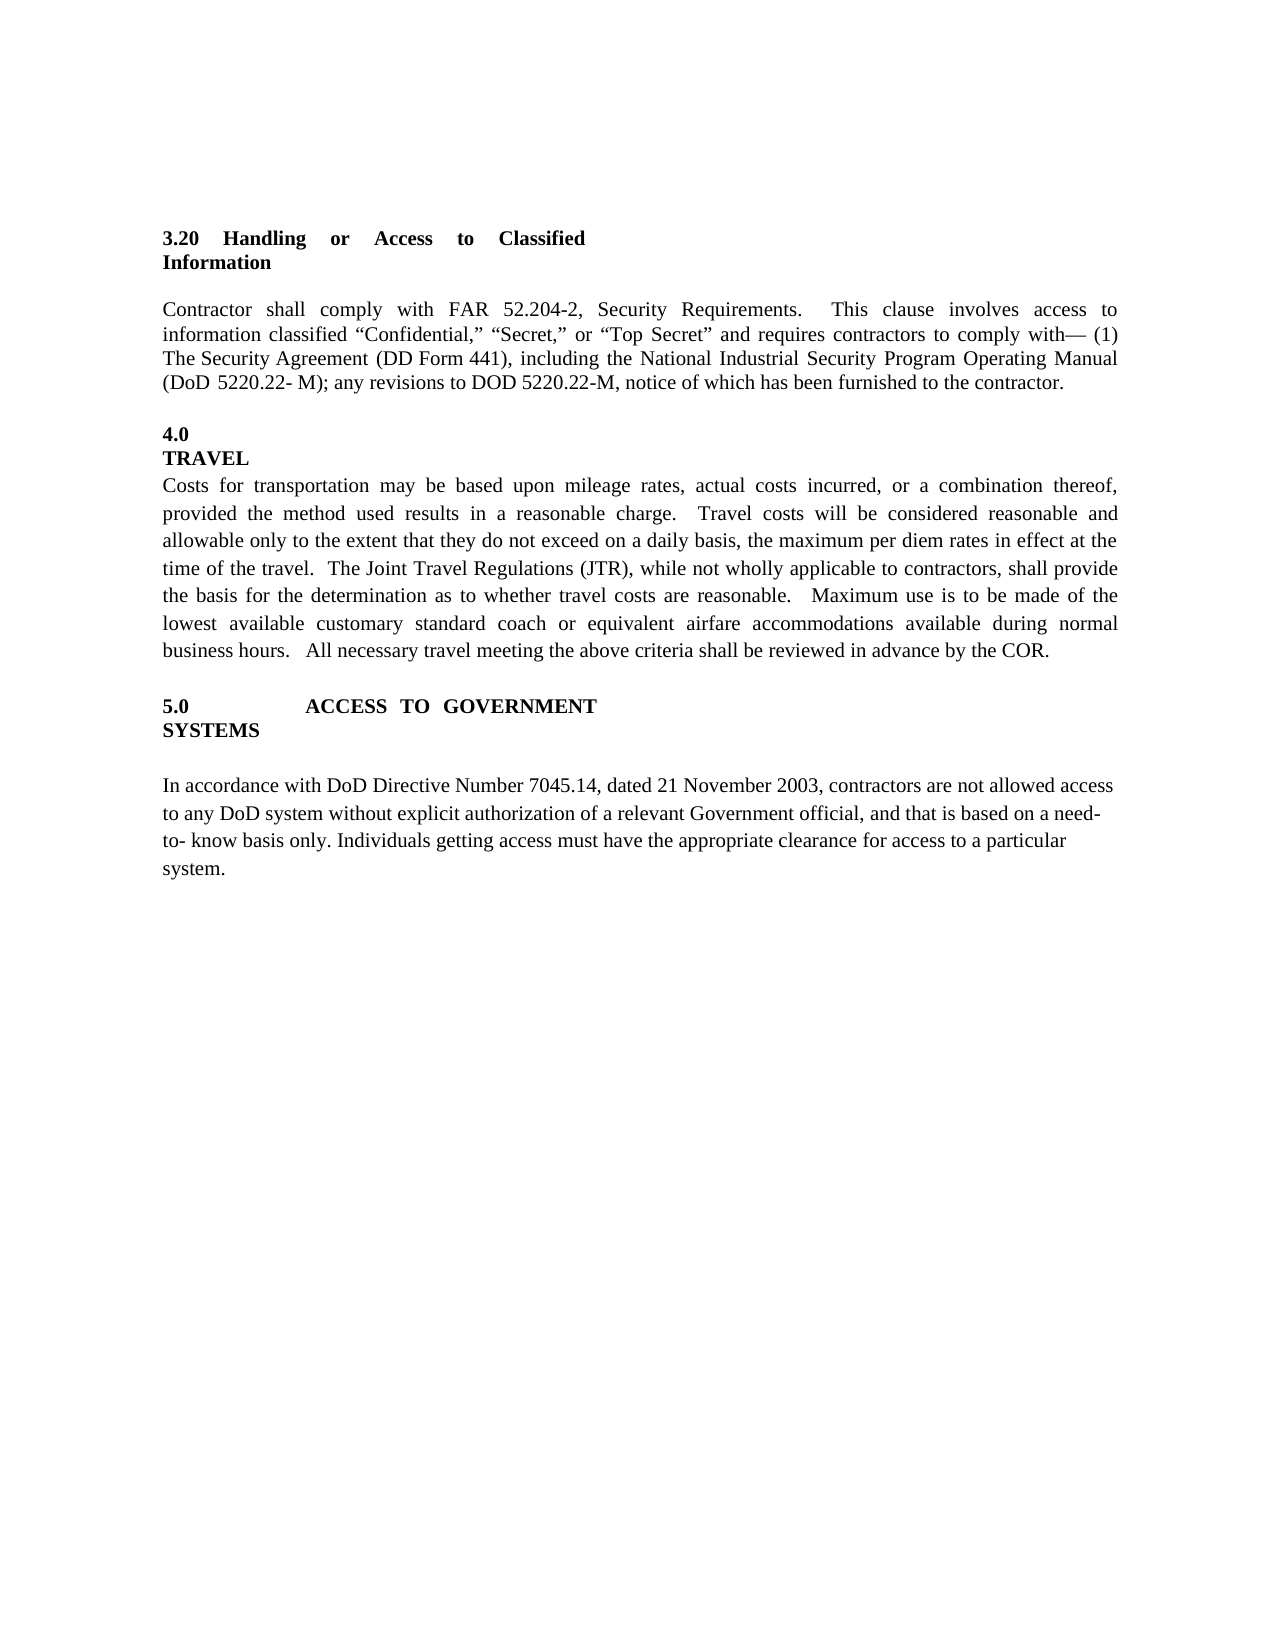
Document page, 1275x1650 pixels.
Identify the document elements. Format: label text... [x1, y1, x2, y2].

text In accordance with DoD Directive Number 7045.14, dated 21 November 2003, contractors are not allowed access to any DoD system without explicit authorization of a relevant Government official, and that is based on a need-to- know basis only. Individuals getting access must have the appropriate clearance for access to a particular system. [162, 773, 1114, 880]
text 4.0 TRAVEL [162, 421, 304, 469]
text Contractor shall comply with FAR 52.204-2, Security Requirements. This clause involves access to information classified “Confidential,” “Secret,” or “Top Secret” and requires contractors to comply with— (1) The Security Agreement (DD Form 441), including the National Industrial Security Program Operating Manual (DoD 5220.22- M); any revisions to DOD 5220.22-M, notice of which has been furnished to the contractor. [162, 297, 1118, 394]
text Costs for transportation may be based upon mileage rates, actual costs incurred, or a combination thereof, provided the method used results in a reasonable charge. Travel costs will be considered reasonable and allowable only to the extent that they do not exceed on a daily basis, the maximum per diem rates in effect at the time of the travel. The Joint Travel Regulations (JTR), while not wholly applicable to contractors, shall provide the basis for the determination as to whether travel costs are reasonable. Maximum use is to be made of the lowest available customary standard coach or equivalent airfare accommodations available during normal business hours. All necessary travel meeting the above criteria shall be reviewed in advance by the COR. [162, 473, 1118, 662]
text 5.0 ACCESS TO GOVERNMENT SYSTEMS [162, 694, 597, 742]
text 3.20 Handling or Access to Classified Information [162, 226, 585, 274]
